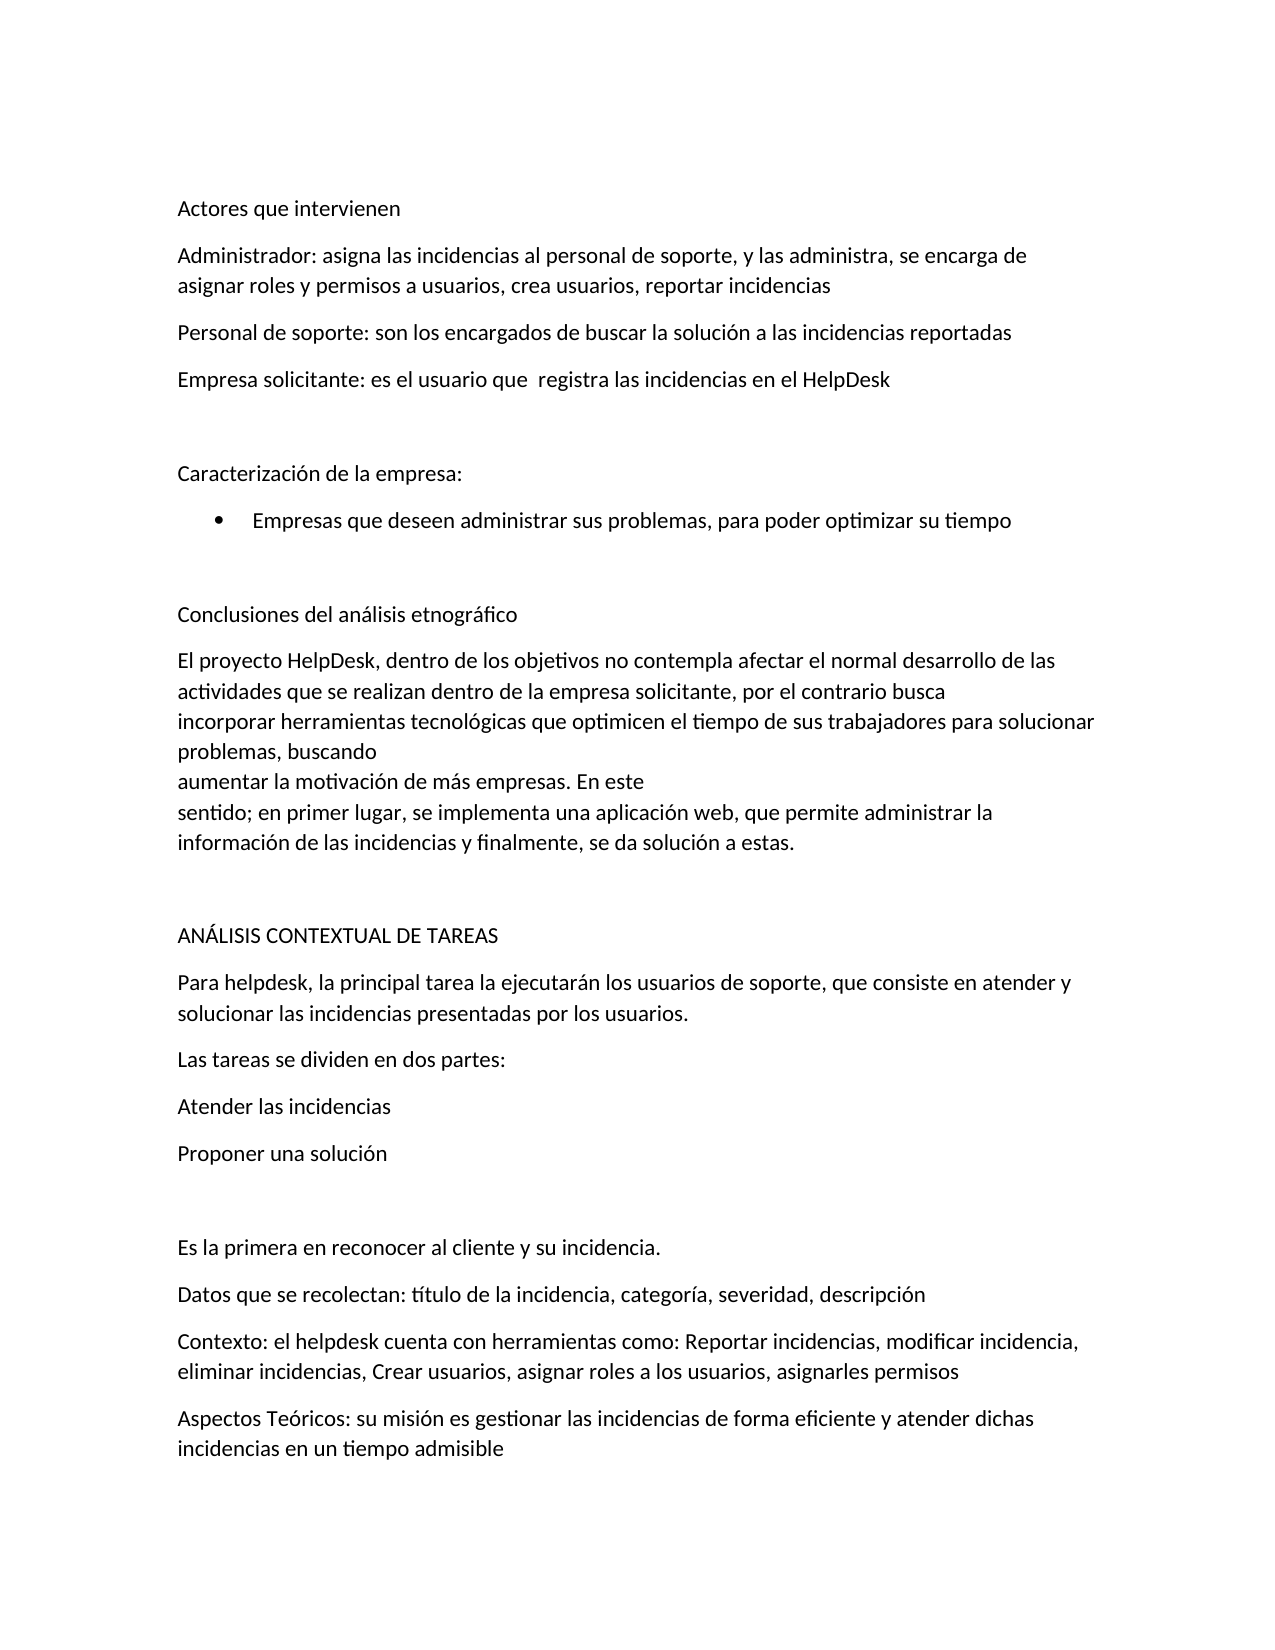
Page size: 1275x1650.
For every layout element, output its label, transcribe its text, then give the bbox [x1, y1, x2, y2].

text El proyecto HelpDesk, dentro de los objetivos no contempla afectar el normal desarrollo de las actividades que se realizan dentro de la empresa solicitante, por el contrario busca incorporar herramientas tecnológicas que optimicen el tiempo de sus trabajadores para solucionar problemas, buscando aumentar la motivación de más empresas. En este sentido; en primer lugar, se implementa una aplicación web, que permite administrar la información de las incidencias y finalmente, se da solución a estas. [177, 647, 1098, 856]
text ANÁLISIS CONTEXTUAL DE TAREAS [177, 922, 1098, 949]
text Actores que intervienen [177, 194, 1098, 222]
text Datos que se recolectan: título de la incidencia, categoría, severidad, descripción [177, 1280, 1098, 1308]
text Las tareas se dividen en dos partes: [177, 1046, 1098, 1073]
text Conclusiones del análisis etnográfico [177, 600, 1098, 628]
text Proponer una solución [177, 1139, 1098, 1167]
text Contexto: el helpdesk cuenta con herramientas como: Reportar incidencias, modificar incidencia, eliminar incidencias, Crear usuarios, asignar roles a los usuarios, asignarles permisos [177, 1327, 1098, 1385]
text Administrador: asigna las incidencias al personal de soporte, y las administra, se encarga de asignar roles y permisos a usuarios, crea usuarios, reportar incidencias [177, 241, 1098, 299]
text Es la primera en reconocer al cliente y su incidencia. [177, 1233, 1098, 1261]
text Personal de soporte: son los encargados de buscar la solución a las incidencias reportadas [177, 318, 1098, 346]
text Aspectos Teóricos: su misión es gestionar las incidencias de forma eficiente y atender dichas incidencias en un tiempo admisible [177, 1404, 1098, 1462]
list Empresas que deseen administrar sus problemas, para poder optimizar su tiempo [215, 506, 1098, 534]
text Para helpdesk, la principal tarea la ejecutarán los usuarios de soporte, que consiste en atender y solucionar las incidencias presentadas por los usuarios. [177, 968, 1098, 1027]
text Caracterización de la empresa: [177, 459, 1098, 487]
text Atender las incidencias [177, 1092, 1098, 1120]
text Empresa solicitante: es el usuario que registra las incidencias en el HelpDesk [177, 365, 1098, 393]
